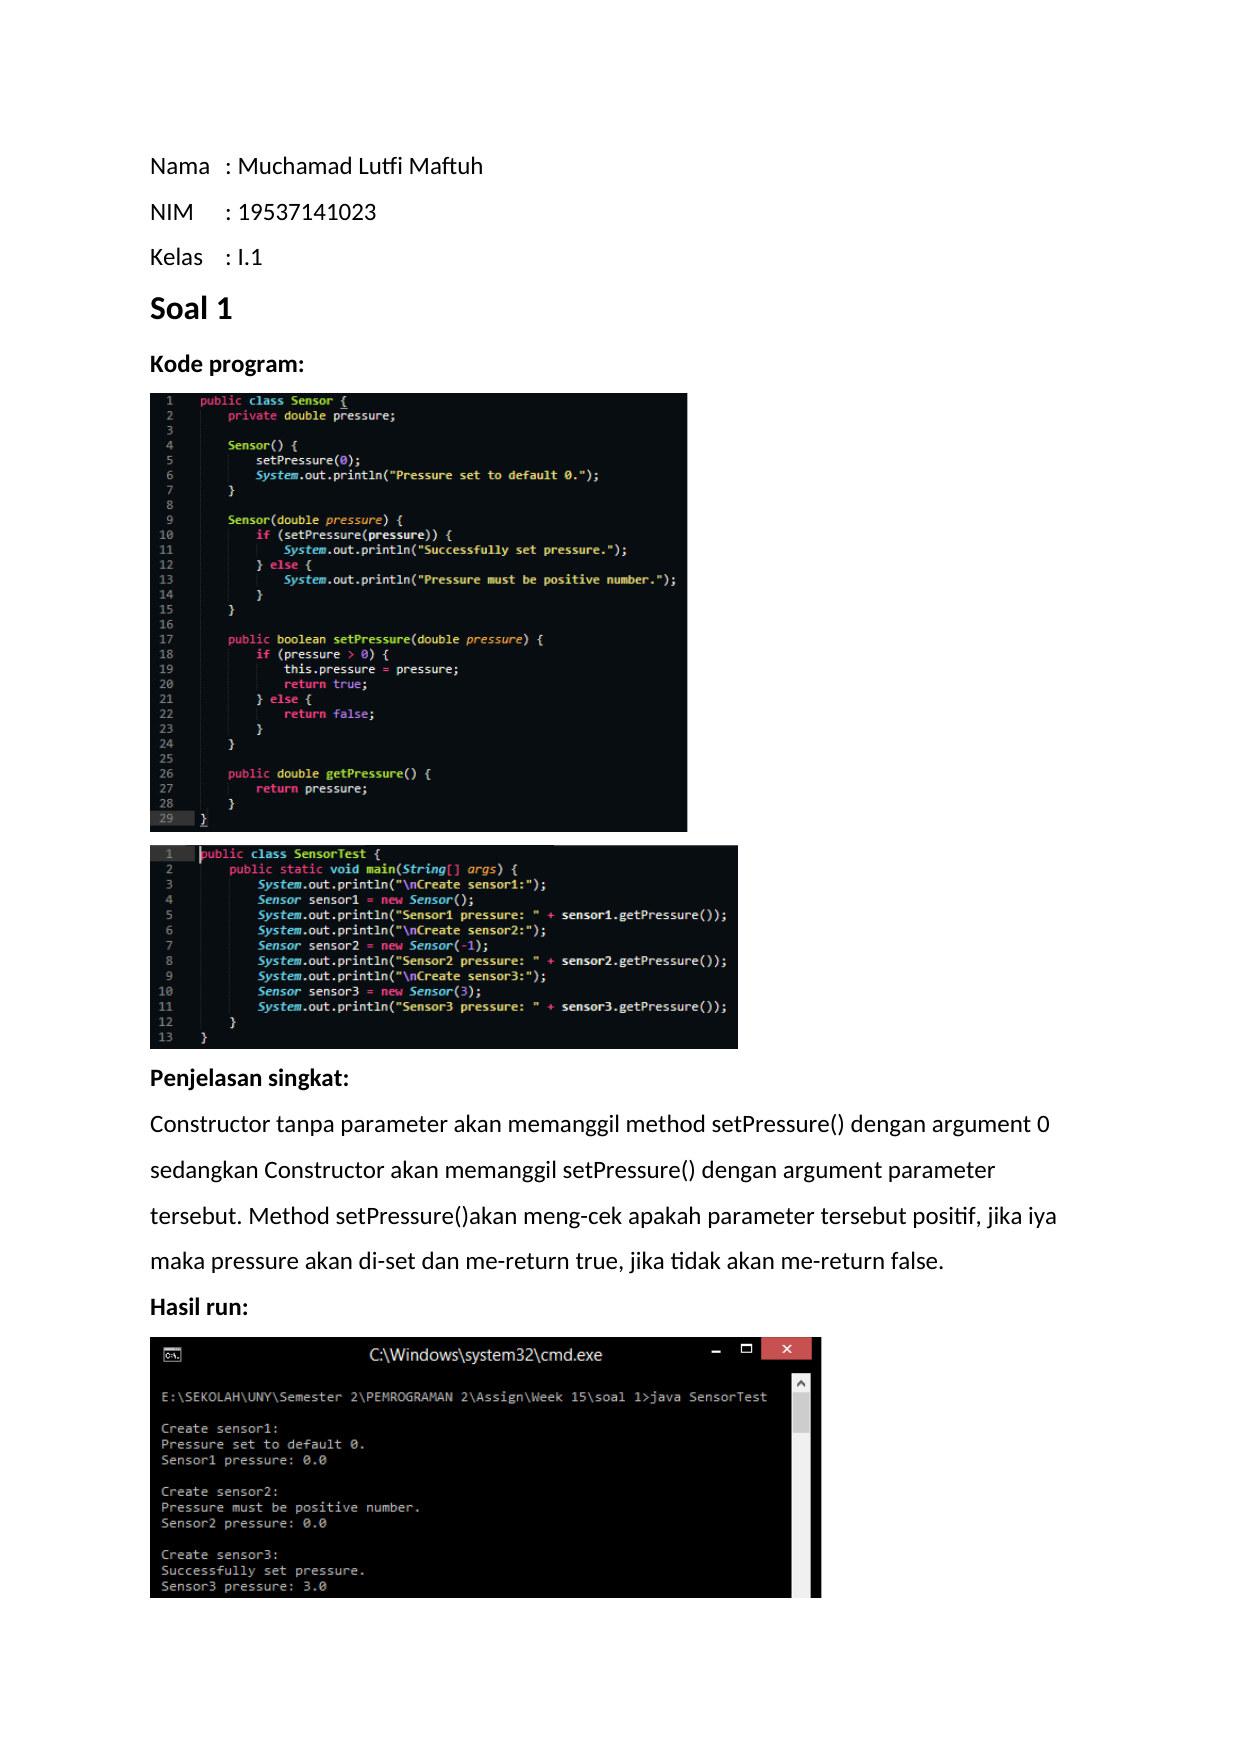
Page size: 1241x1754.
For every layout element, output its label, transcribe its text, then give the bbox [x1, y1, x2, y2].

text Kelas : I.1 [150, 241, 1090, 272]
text Soal 1 [150, 287, 1090, 328]
picture [150, 393, 688, 832]
picture [150, 845, 738, 1049]
text Constructor tanpa parameter akan memanggil method setPressure() dengan argument 0 sedangkan Constructor akan memanggil setPressure() dengan argument parameter tersebut. Method setPressure()akan meng-cek apakah parameter tersebut positif, jika iya maka pressure akan di-set dan me-return true, jika tidak akan me-return false. [150, 1108, 1090, 1276]
text Penjelasan singkat: [150, 1063, 1090, 1093]
text Nama : Muchamad Lutfi Maftuh [150, 150, 1090, 181]
text Hasil run: [150, 1291, 1090, 1322]
picture [150, 1337, 822, 1598]
text Kode program: [150, 348, 1090, 379]
text NIM : 19537141023 [150, 196, 1090, 226]
